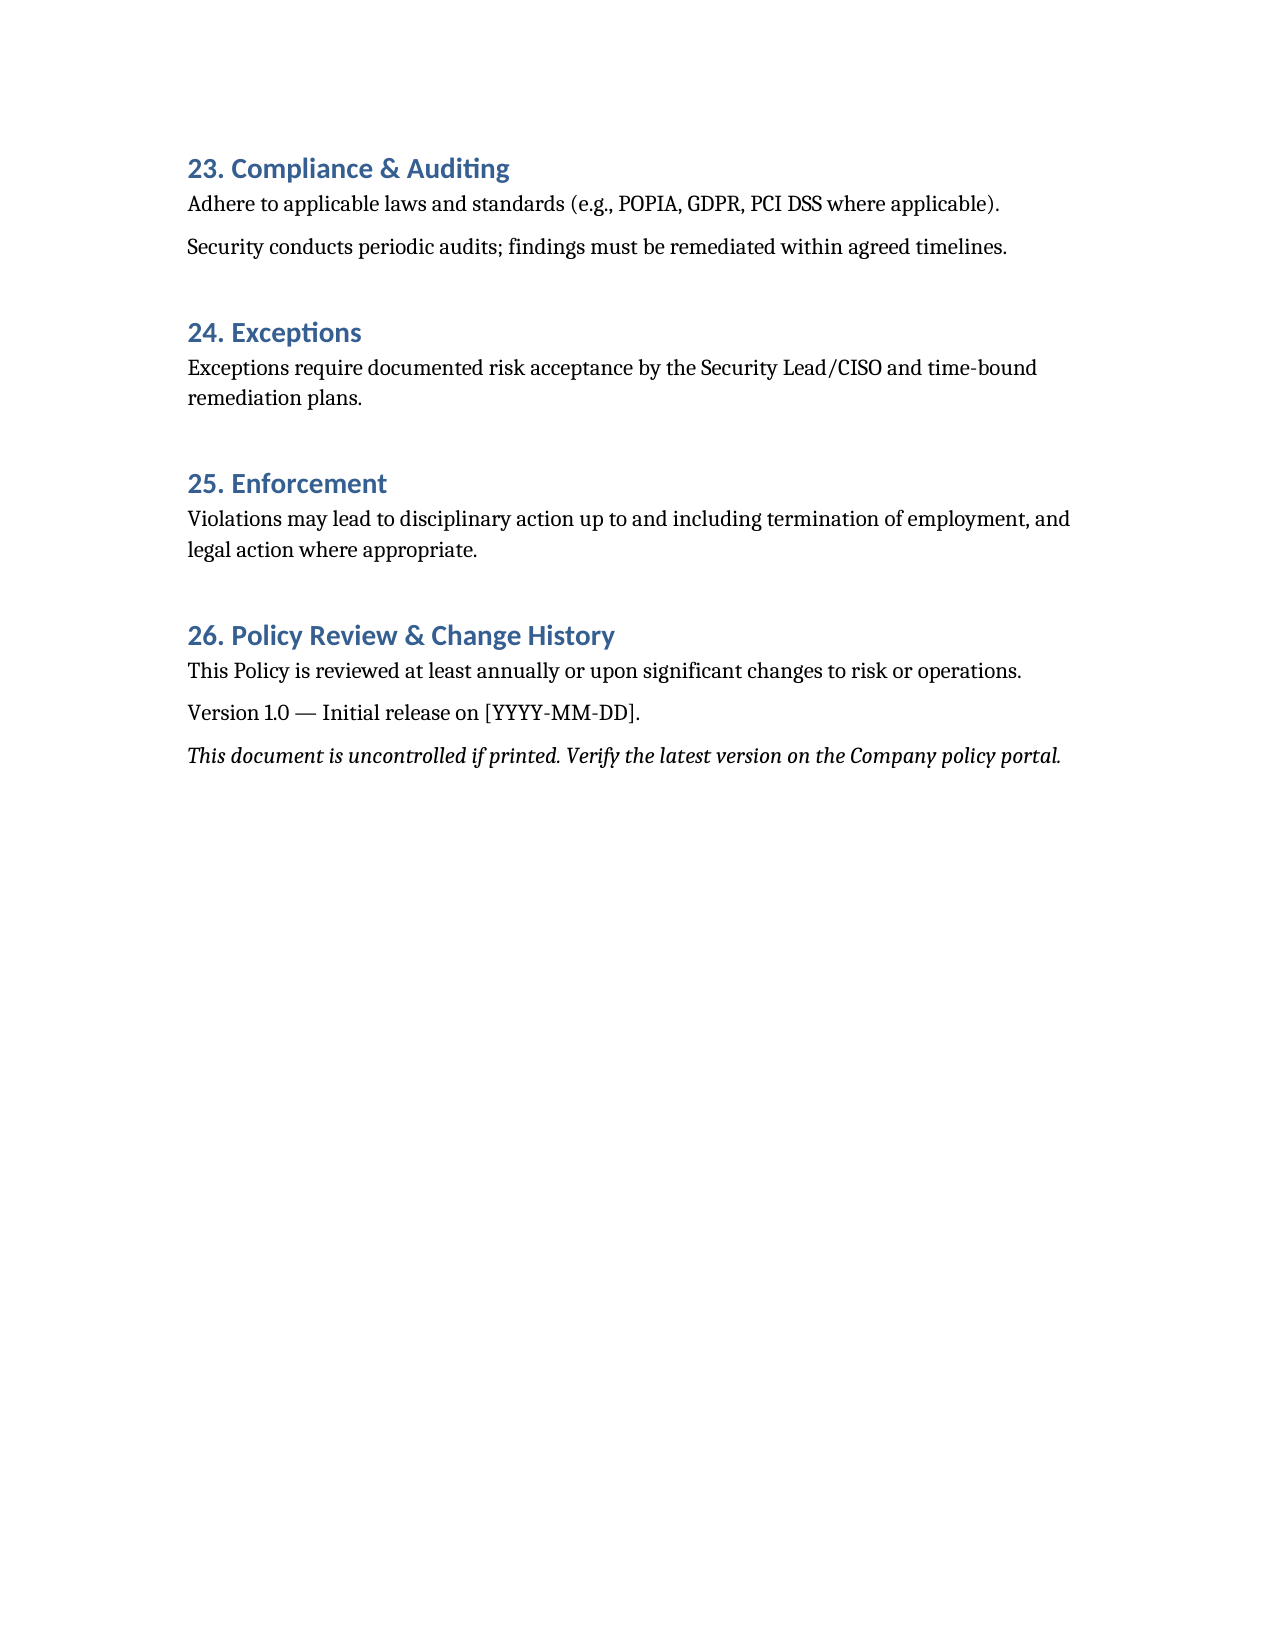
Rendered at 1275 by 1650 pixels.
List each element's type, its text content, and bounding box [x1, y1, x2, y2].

text Adhere to applicable laws and standards (e.g., POPIA, GDPR, PCI DSS where applicable). [187, 191, 1087, 217]
subtitle 23. Compliance & Auditing [187, 150, 1087, 186]
text This Policy is reviewed at least annually or upon significant changes to risk or operations. [187, 657, 1087, 684]
text Exceptions require documented risk acceptance by the Security Lead/CISO and time-bound remediation plans. [187, 355, 1087, 411]
text Security conducts periodic audits; findings must be remediated within agreed timelines. [187, 234, 1087, 260]
text Violations may lead to disciplinary action up to and including termination of employment, and legal action where appropriate. [187, 506, 1087, 563]
subtitle 24. Exceptions [187, 314, 1087, 349]
text Version 1.0 — Initial release on [YYYY-MM-DD]. [187, 700, 1087, 727]
subtitle 25. Enforcement [187, 465, 1087, 501]
subtitle 26. Policy Review & Change History [187, 617, 1087, 652]
text This document is uncontrolled if printed. Verify the latest version on the Company policy portal. [187, 743, 1087, 769]
